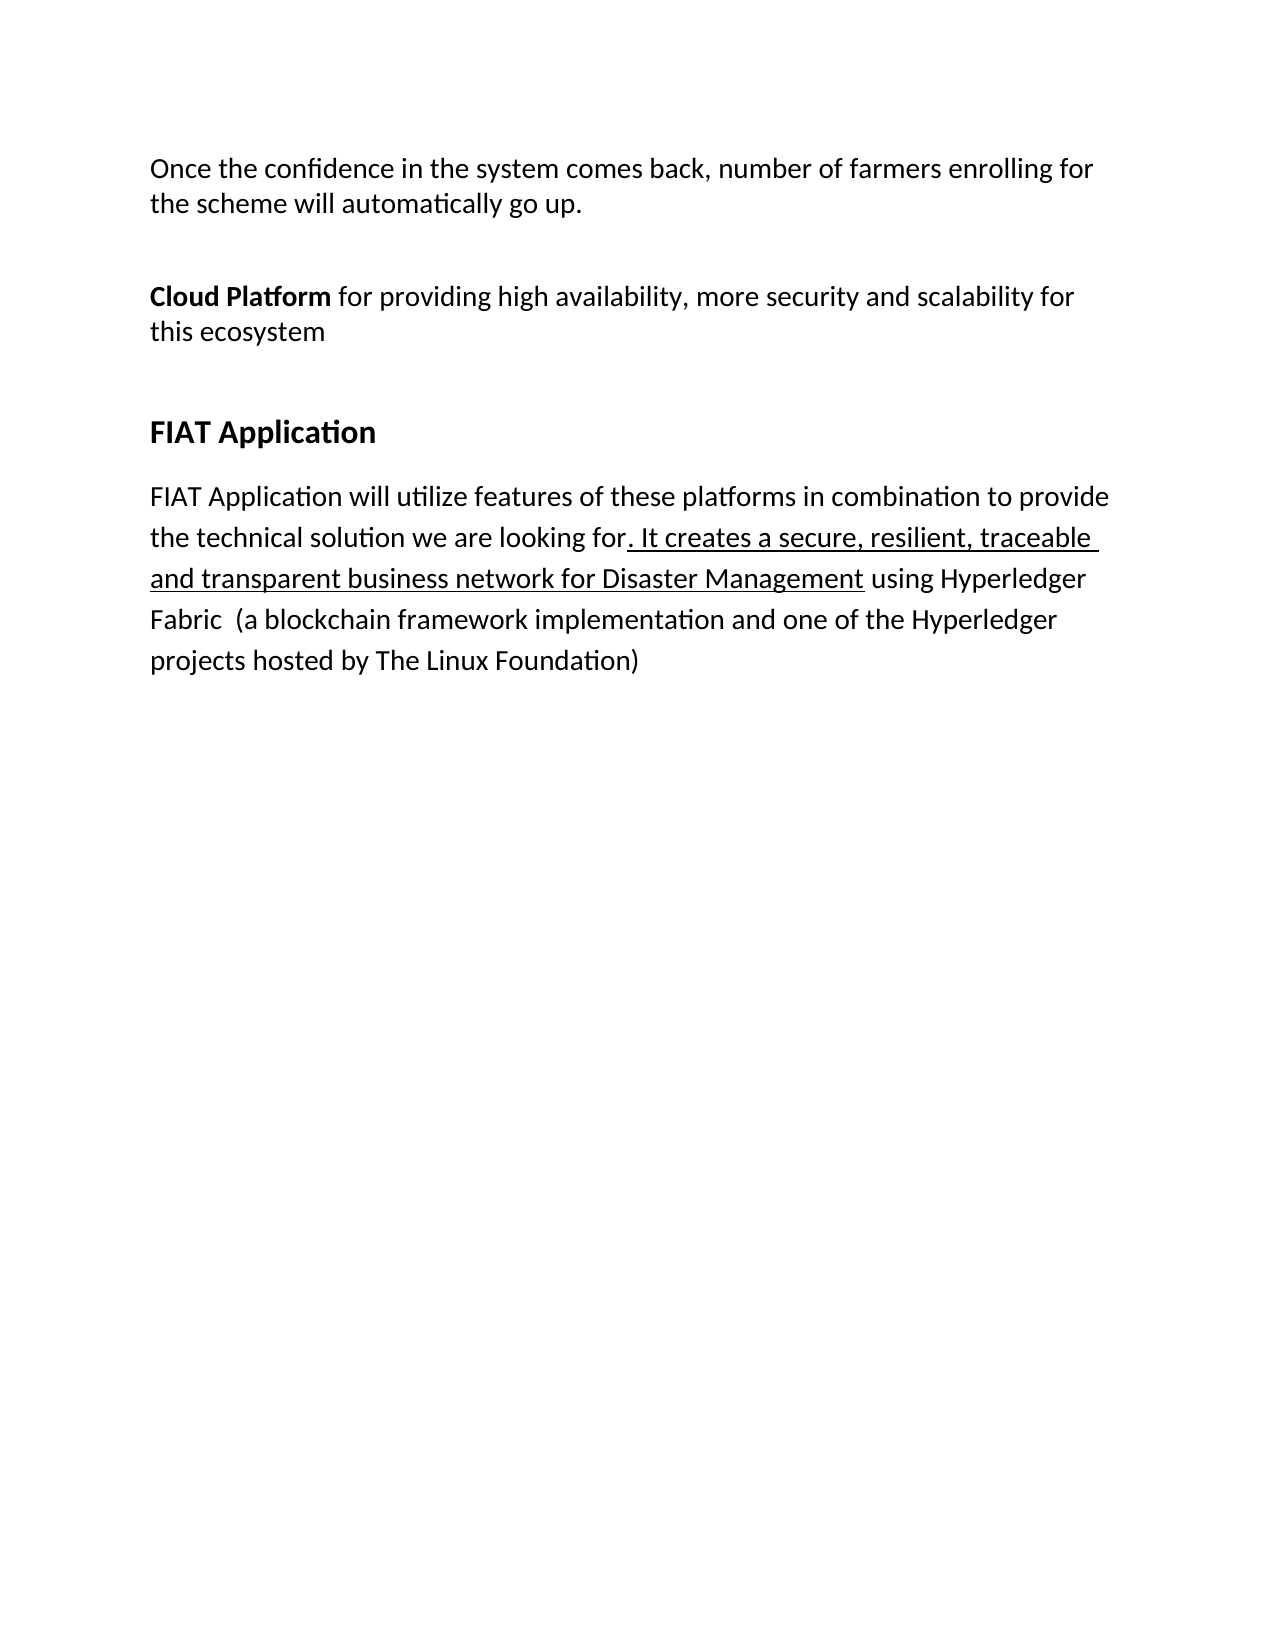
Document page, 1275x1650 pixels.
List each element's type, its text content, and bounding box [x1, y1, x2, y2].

text Once the confidence in the system comes back, number of farmers enrolling for the scheme will automatically go up. [150, 150, 1125, 221]
text FIAT Application will utilize features of these platforms in combination to provide the technical solution we are looking for. It creates a secure, resilient, traceable and transparent business network for Disaster Management using Hyperledger Fabric (a blockchain framework implementation and one of the Hyperledger projects hosted by The Linux Foundation) [150, 478, 1125, 678]
text FIAT Application [150, 411, 1125, 451]
text Cloud Platform for providing high availability, more security and scalability for this ecosystem [150, 278, 1125, 349]
